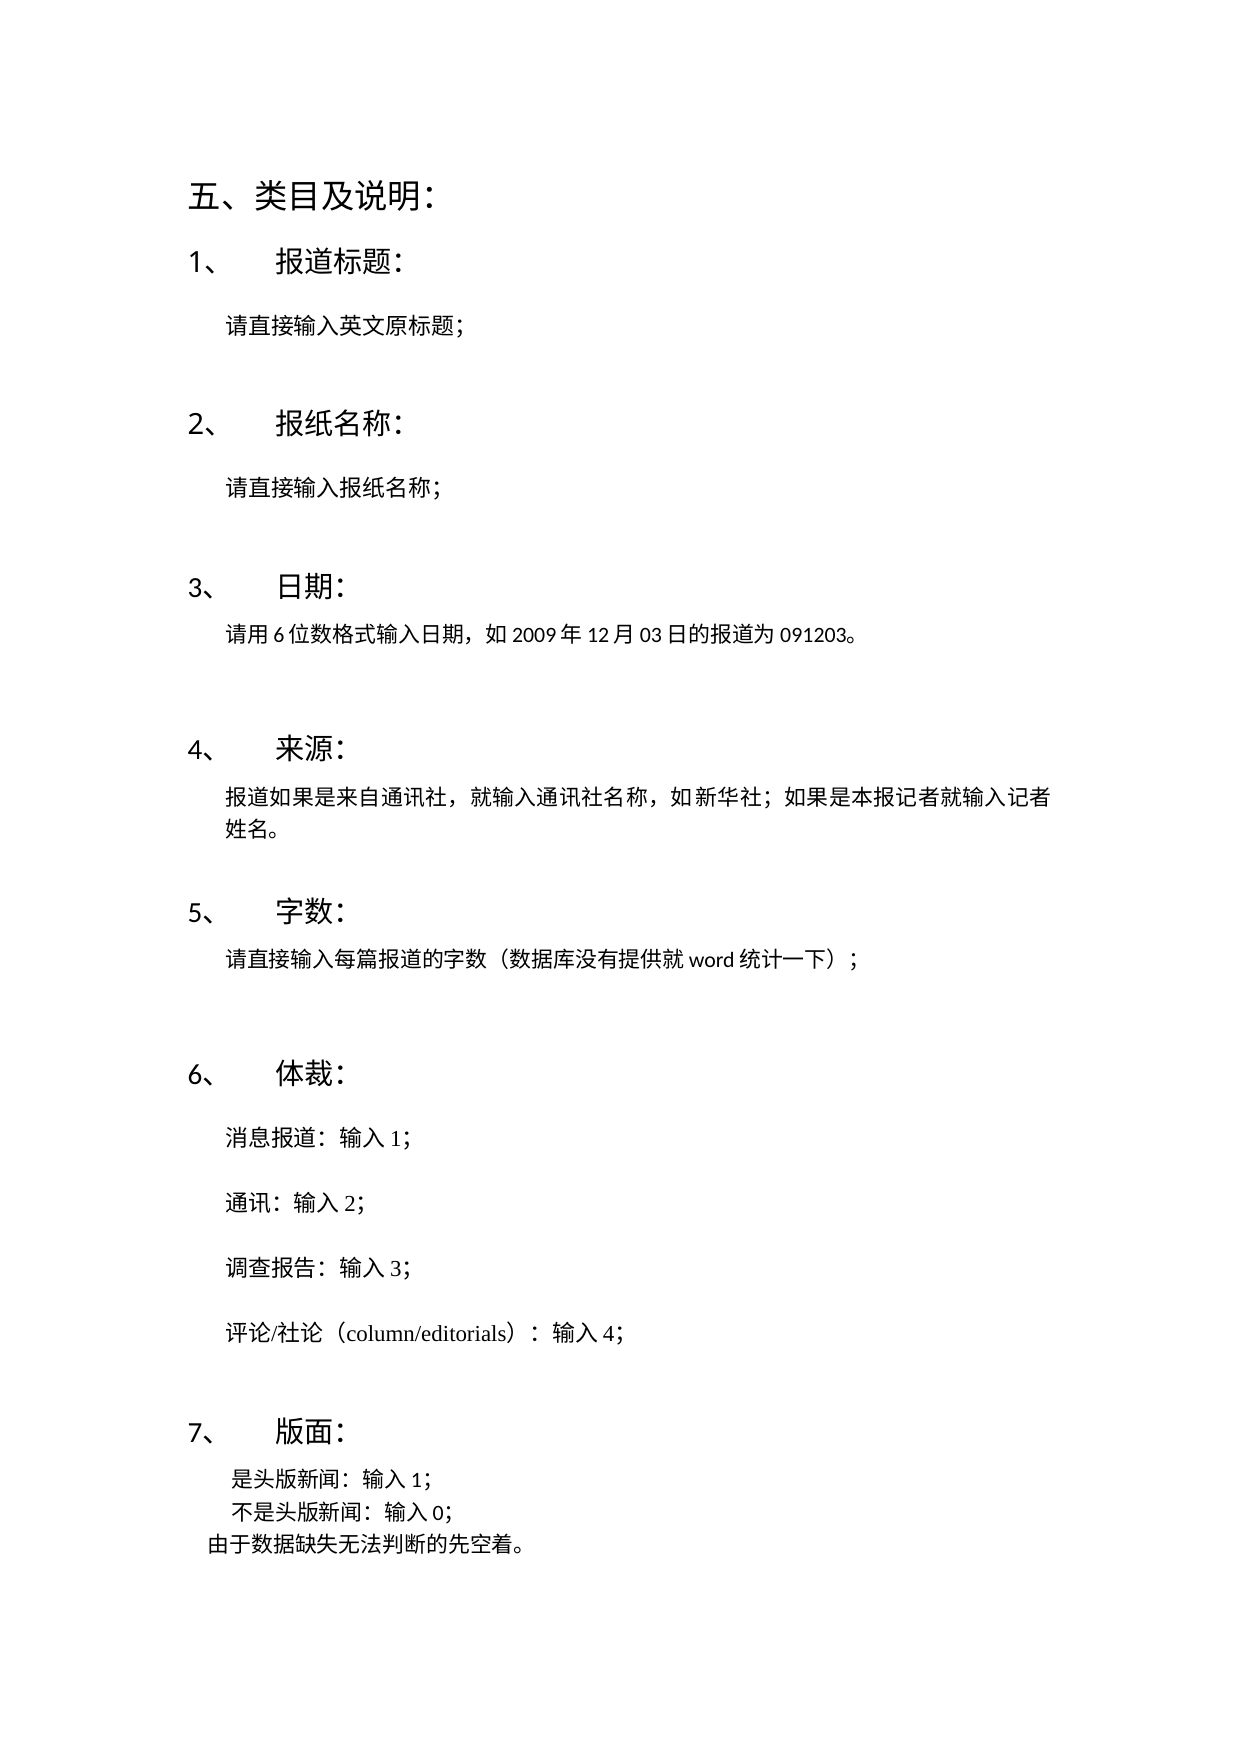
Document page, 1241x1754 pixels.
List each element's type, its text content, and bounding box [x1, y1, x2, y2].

text 不是头版新闻：输入0； [187, 1494, 1053, 1527]
list 请直接输入英文原标题； [225, 292, 1053, 357]
list 请直接输入报纸名称； [225, 454, 1053, 519]
list 请直接输入每篇报道的字数（数据库没有提供就word统计一下）； [225, 942, 1053, 974]
list 消息报道：输入1； [225, 1104, 1053, 1169]
list 调查报告：输入3； [225, 1234, 1053, 1299]
text 是头版新闻：输入1； [187, 1462, 1053, 1494]
list 报道如果是来自通讯社，就输入通讯社名称，如新华社；如果是本报记者就输入记者姓名。 [225, 779, 1053, 844]
list 版面： [187, 1397, 1053, 1462]
list 请用6位数格式输入日期，如2009年12月03日的报道为091203。 [225, 617, 1053, 649]
list 日期： [187, 552, 1053, 617]
list 字数： [187, 877, 1053, 942]
list 由于数据缺失无法判断的先空着。 [187, 1527, 1053, 1559]
list 来源： [187, 714, 1053, 779]
list 报纸名称： [187, 389, 1053, 454]
list 评论/社论（column/editorials）：输入4； [225, 1299, 1053, 1364]
list 通讯：输入2； [225, 1169, 1053, 1234]
list 五、类目及说明： [187, 162, 1053, 227]
list 报道标题： [187, 227, 1053, 292]
list 体裁： [187, 1039, 1053, 1104]
